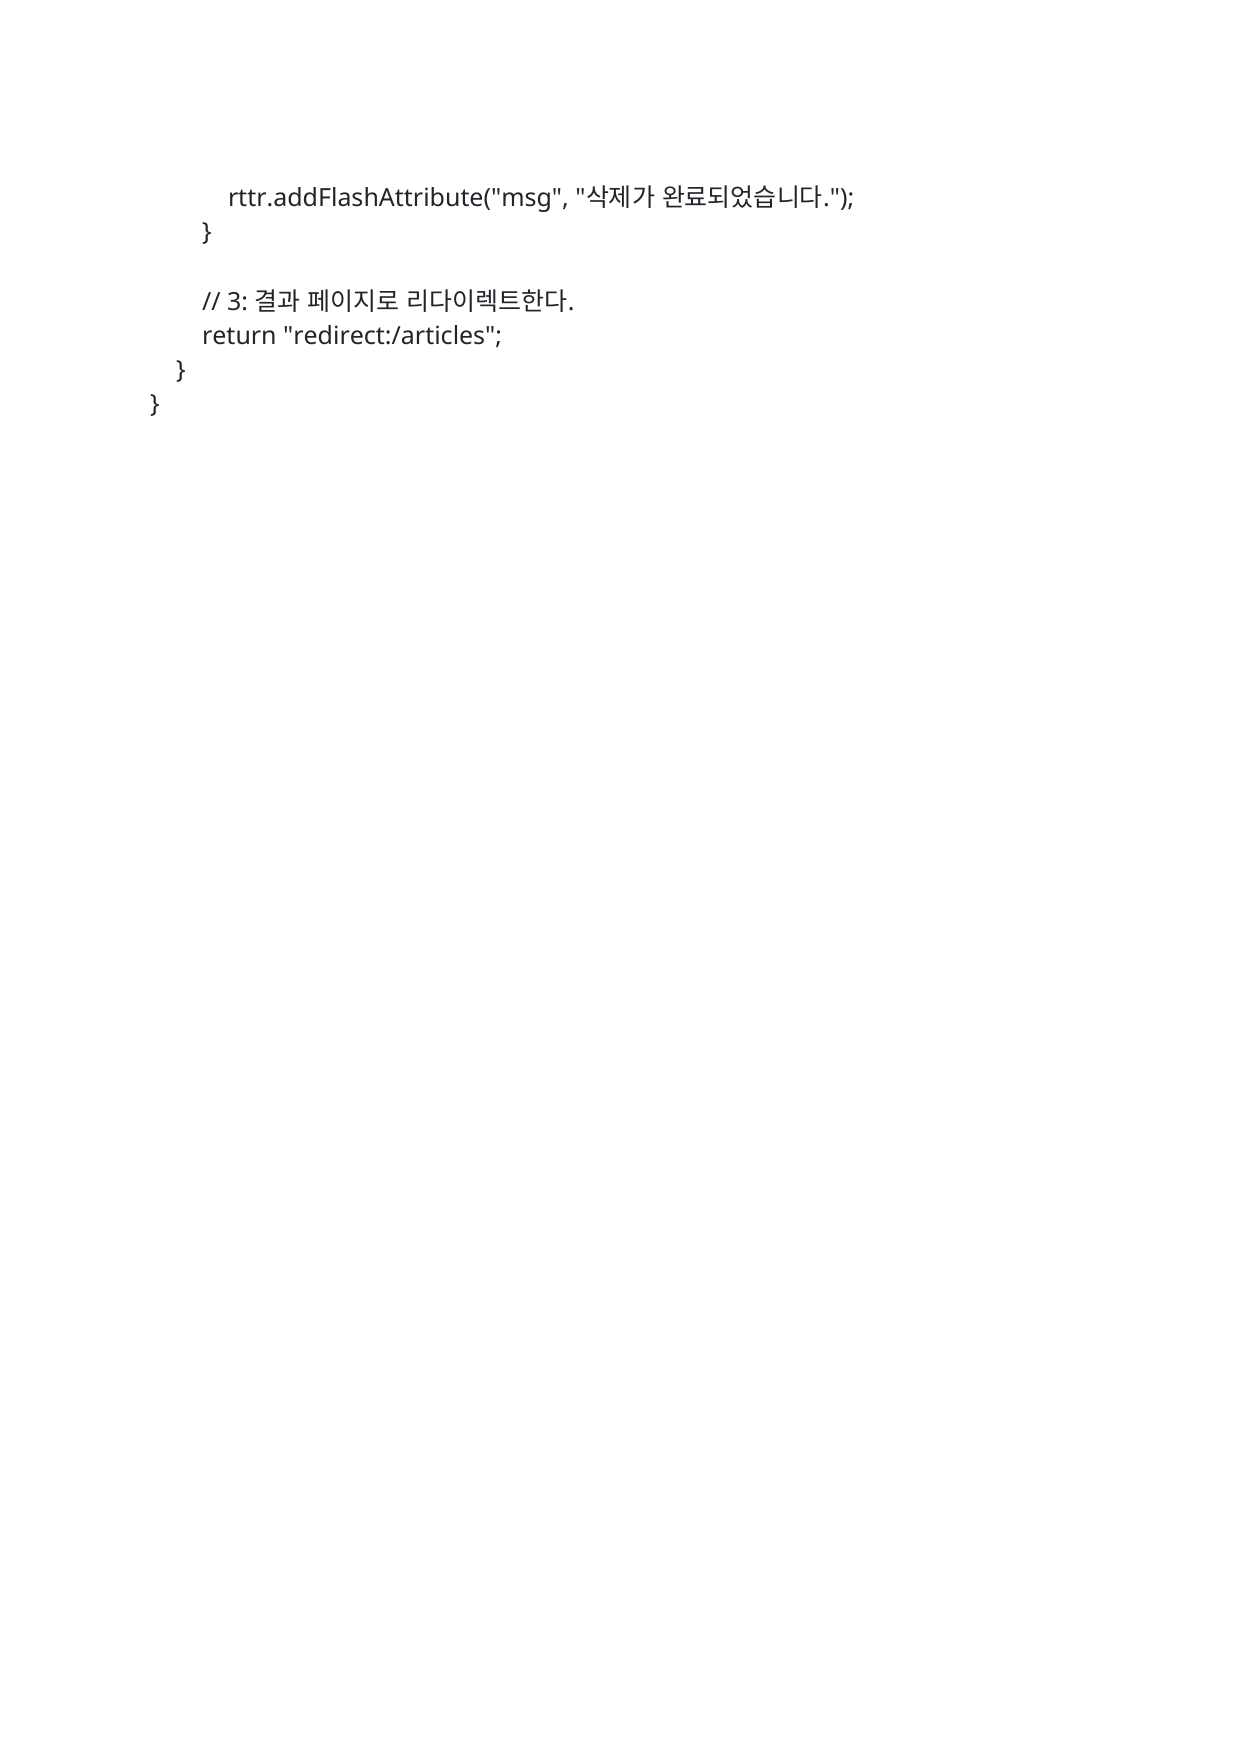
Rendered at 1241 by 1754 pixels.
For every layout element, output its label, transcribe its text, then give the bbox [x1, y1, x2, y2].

text } [150, 386, 1090, 420]
text rttr.addFlashAttribute("msg", "삭제가 완료되었습니다."); [150, 177, 1090, 213]
text } [150, 213, 1090, 247]
text return "redirect:/articles"; [150, 318, 1090, 352]
text } [150, 352, 1090, 386]
text // 3: 결과 페이지로 리다이렉트한다. [150, 282, 1090, 318]
